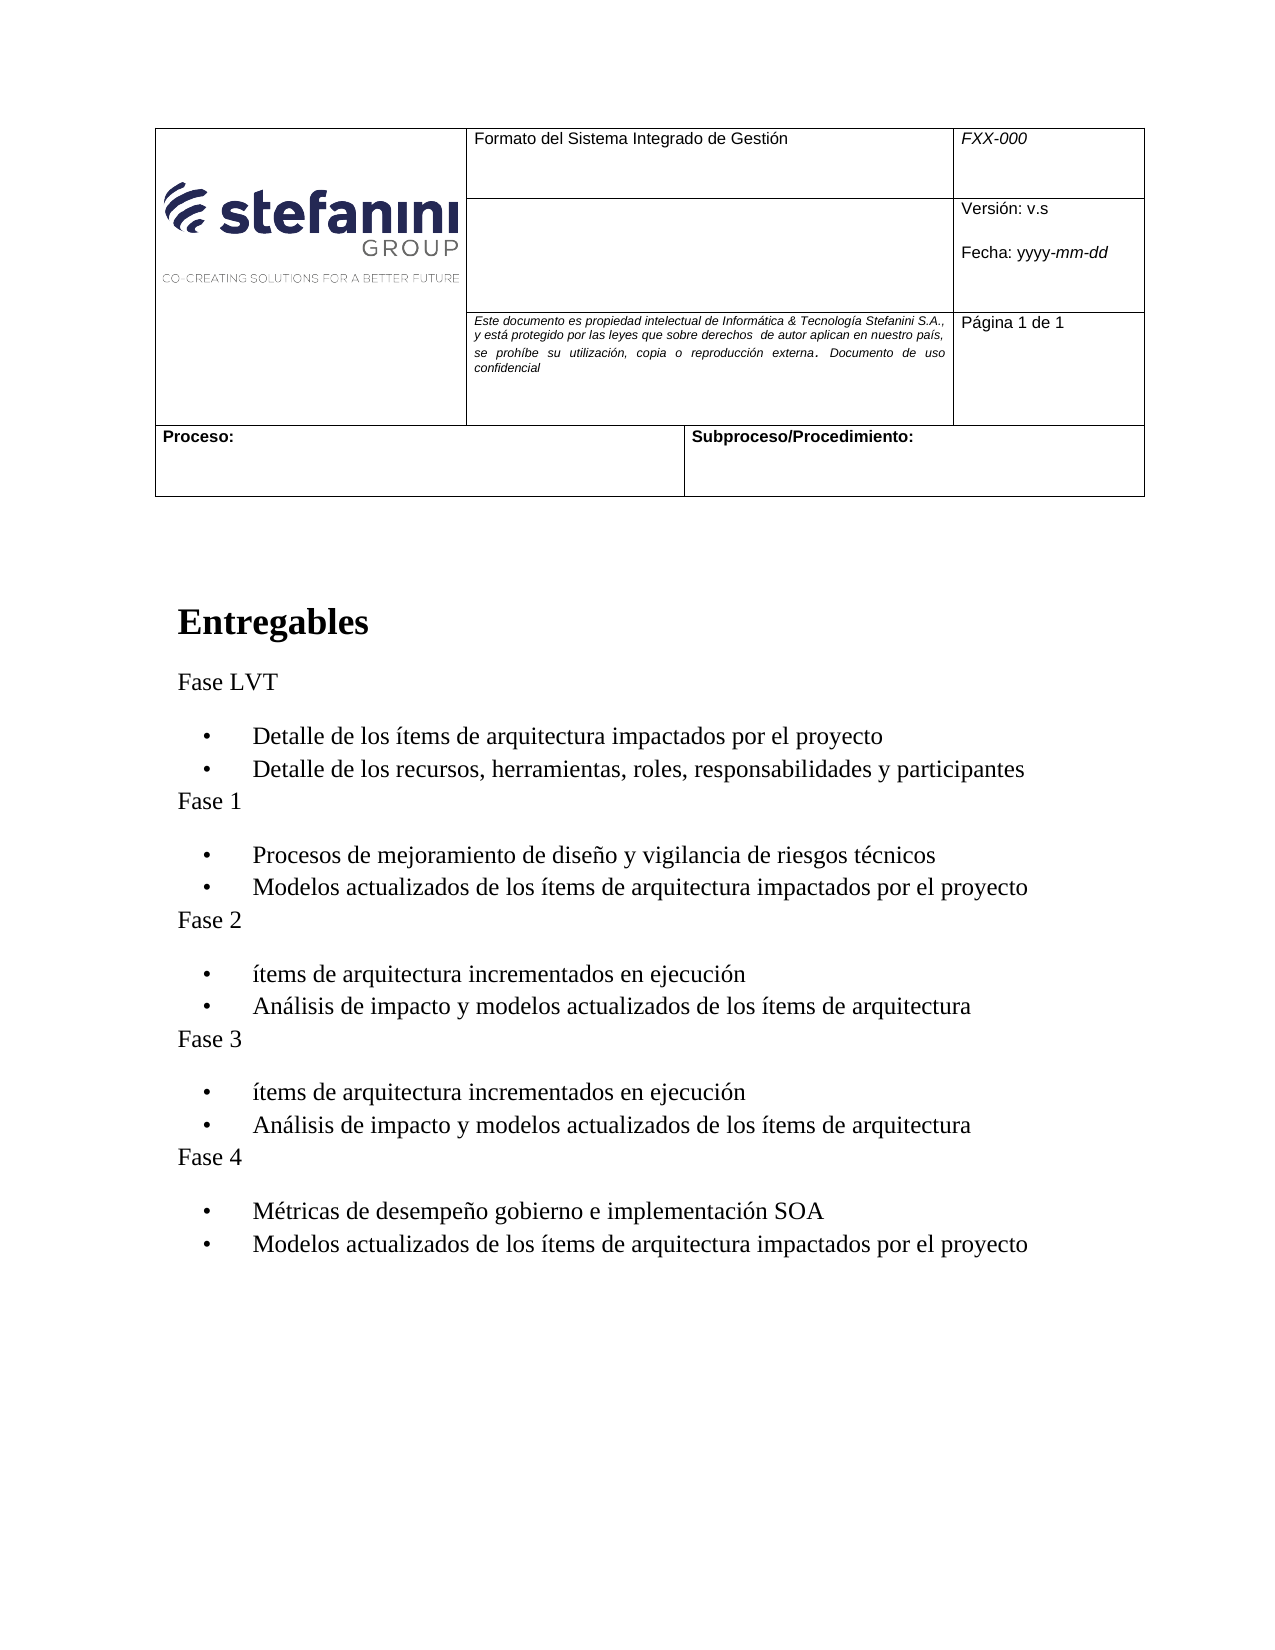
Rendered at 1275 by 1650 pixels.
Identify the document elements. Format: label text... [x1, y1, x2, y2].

text Fase 2 [177, 905, 1098, 934]
list Detalle de los recursos, herramientas, roles, responsabilidades y participantes [202, 754, 1098, 782]
list Análisis de impacto y modelos actualizados de los ítems de arquitectura [202, 991, 1098, 1020]
subtitle Entregables [177, 599, 1098, 642]
list Procesos de mejoramiento de diseño y vigilancia de riesgos técnicos [202, 840, 1098, 869]
list Modelos actualizados de los ítems de arquitectura impactados por el proyecto [202, 1229, 1098, 1257]
text Fase 4 [177, 1142, 1098, 1171]
text Fase 3 [177, 1024, 1098, 1052]
list Análisis de impacto y modelos actualizados de los ítems de arquitectura [202, 1110, 1098, 1139]
list ítems de arquitectura incrementados en ejecución [202, 959, 1098, 987]
list Modelos actualizados de los ítems de arquitectura impactados por el proyecto [202, 872, 1098, 901]
picture [162, 182, 460, 286]
text Fase LVT [177, 667, 1098, 696]
list Detalle de los ítems de arquitectura impactados por el proyecto [202, 721, 1098, 750]
list ítems de arquitectura incrementados en ejecución [202, 1077, 1098, 1106]
list Métricas de desempeño gobierno e implementación SOA [202, 1196, 1098, 1225]
text Fase 1 [177, 786, 1098, 815]
